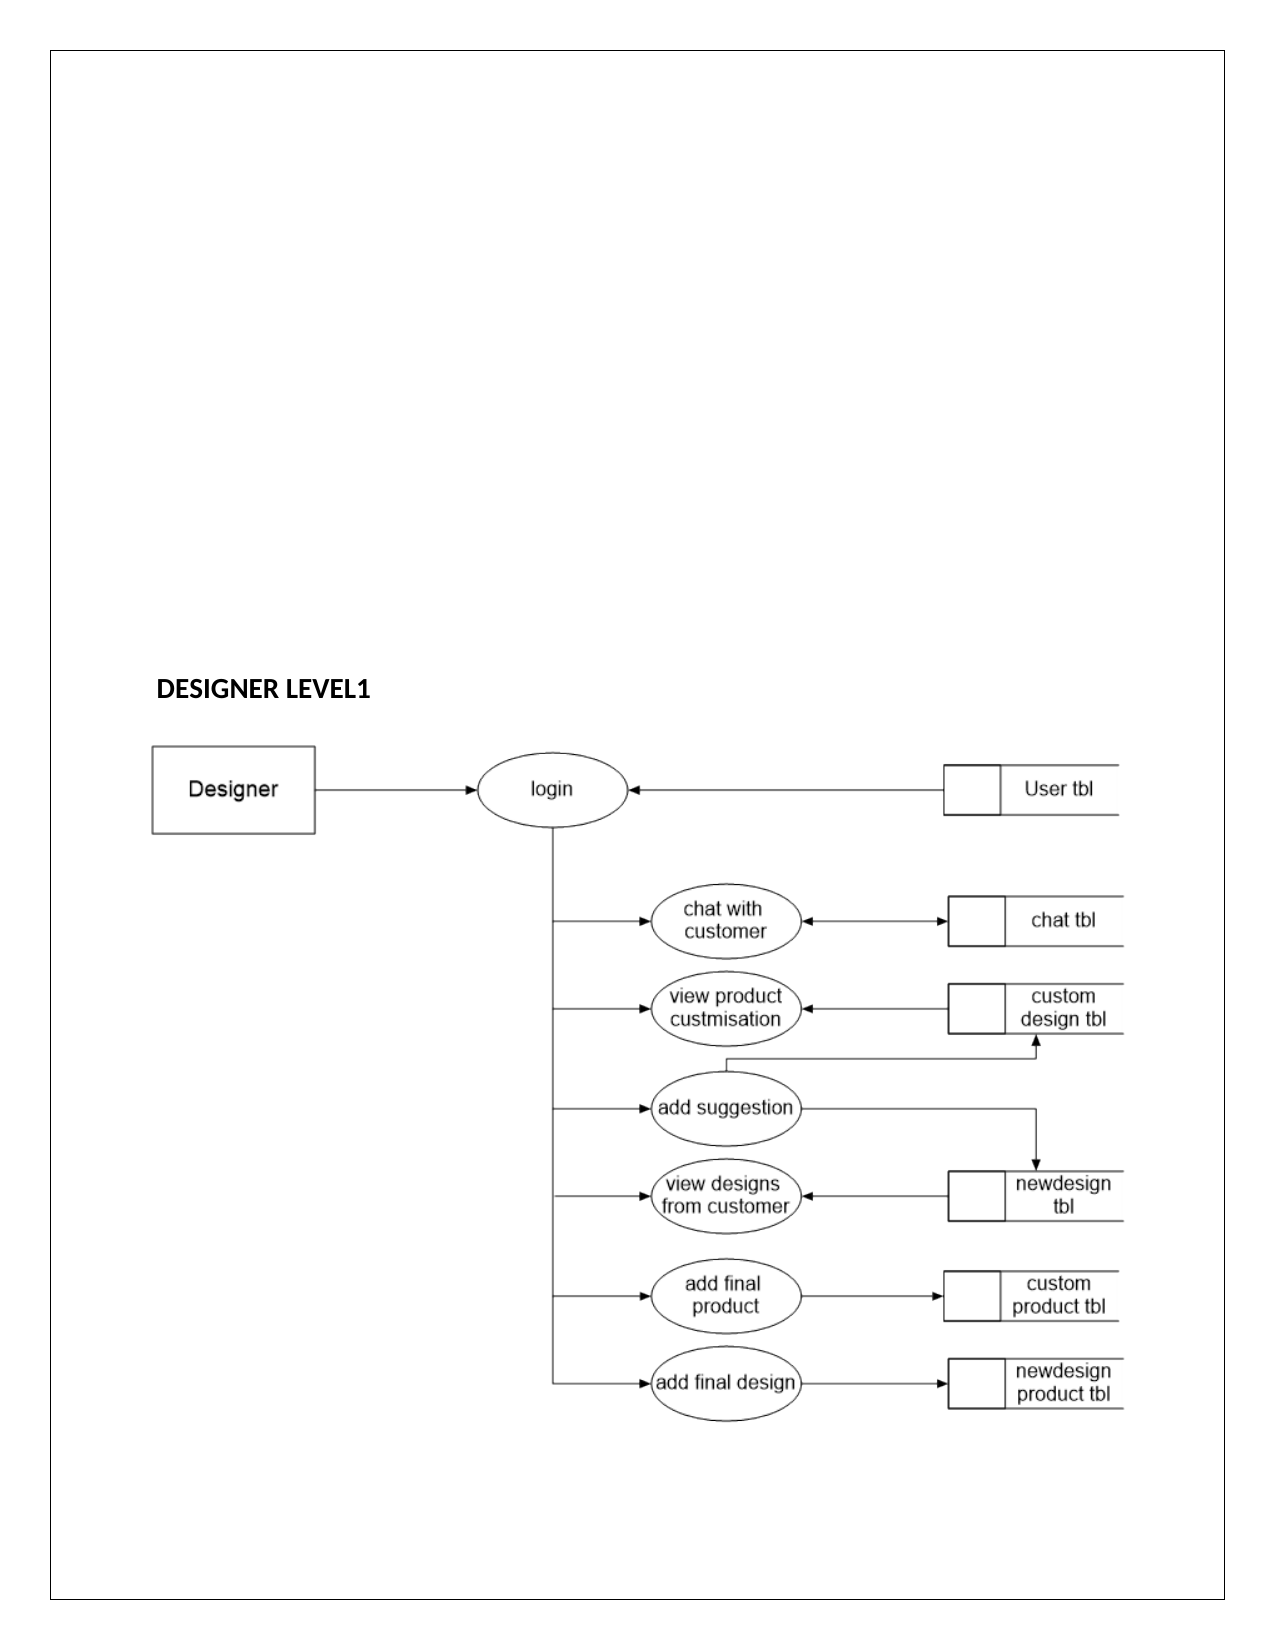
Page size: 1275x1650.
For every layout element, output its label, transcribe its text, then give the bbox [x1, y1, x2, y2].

picture [150, 744, 1125, 1425]
text DESIGNER LEVEL1 [150, 670, 1125, 706]
